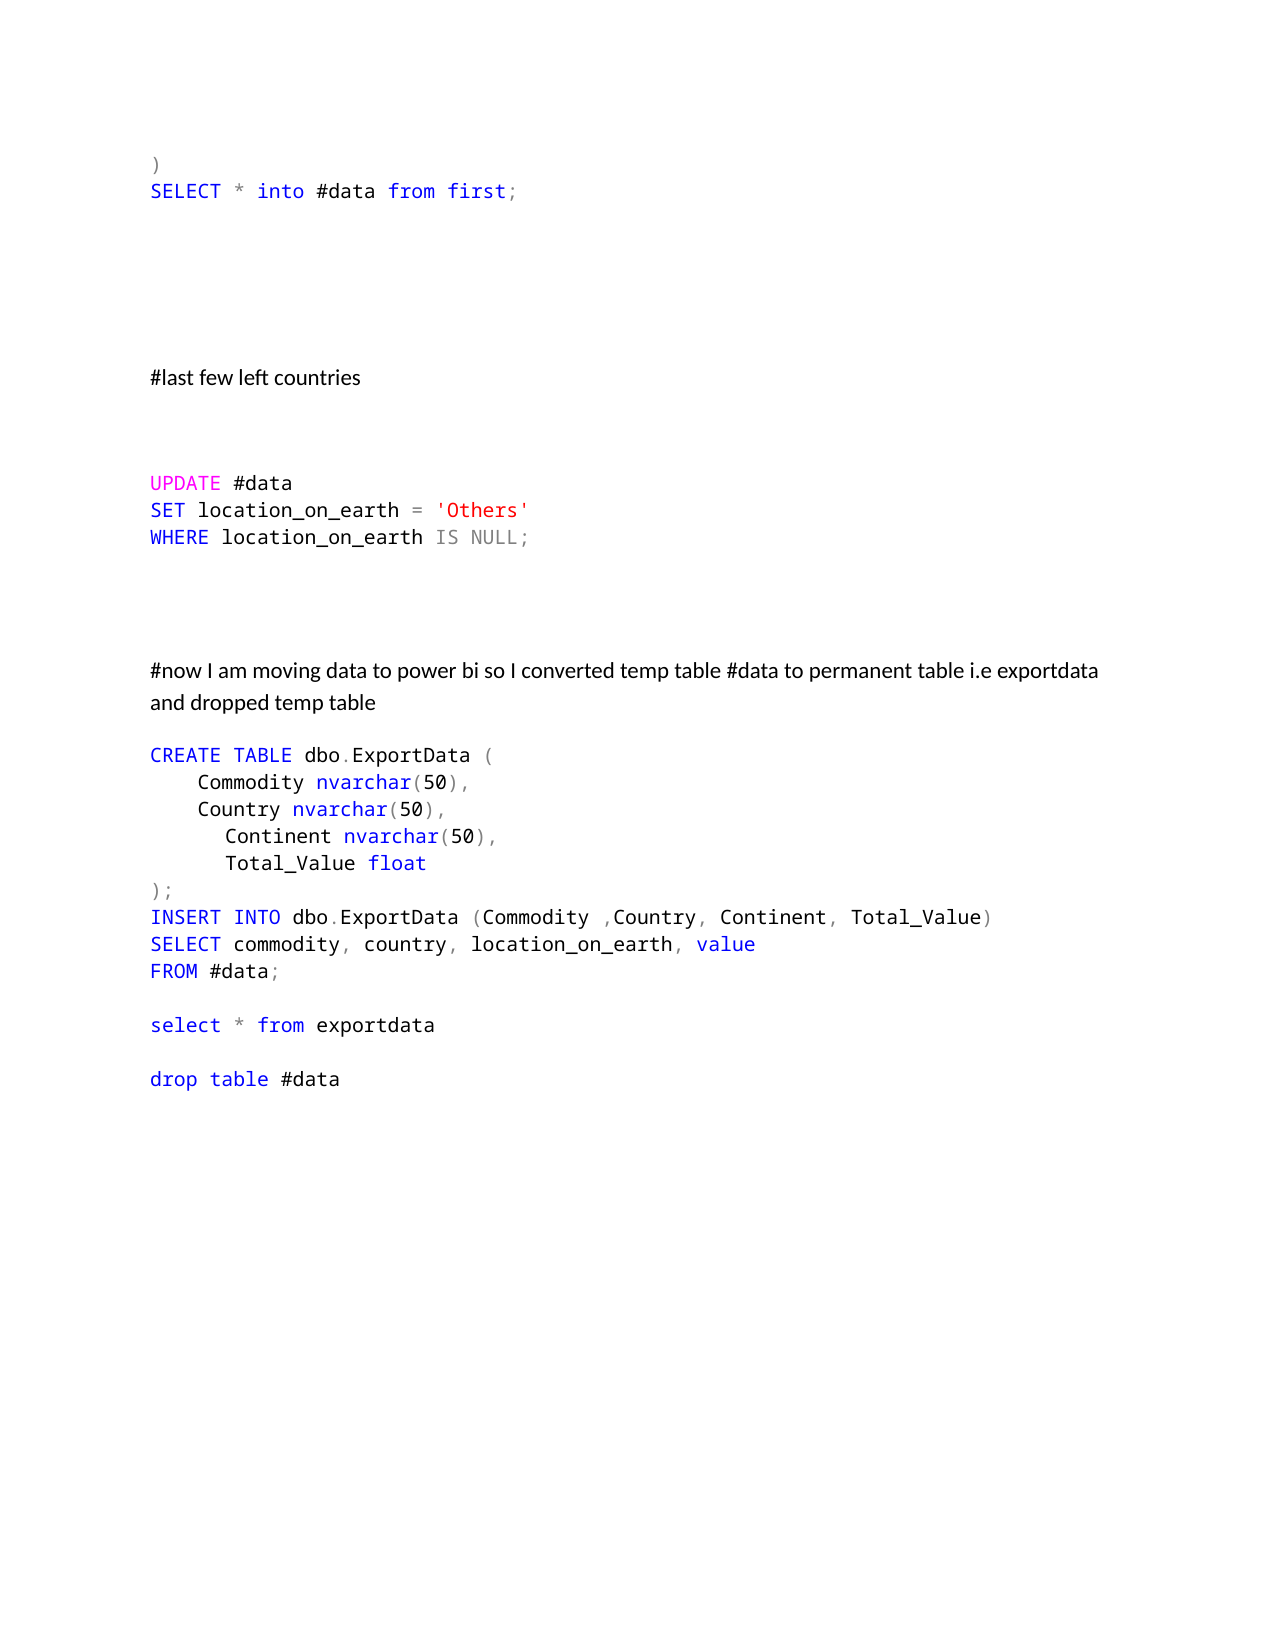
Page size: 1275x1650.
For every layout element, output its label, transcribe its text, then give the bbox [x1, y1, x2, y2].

text CREATE TABLE dbo.ExportData ( [150, 741, 1125, 768]
text WHERE location_on_earth IS NULL; [150, 523, 1125, 550]
text #last few left countries [150, 363, 1125, 391]
text Total_Value float [150, 849, 1125, 876]
text SELECT commodity, country, location_on_earth, value [150, 930, 1125, 957]
text select * from exportdata [150, 1011, 1125, 1038]
text ); [150, 876, 1125, 903]
text Country nvarchar(50), [150, 795, 1125, 822]
text Commodity nvarchar(50), [150, 768, 1125, 795]
text drop table #data [150, 1065, 1125, 1092]
text UPDATE #data [150, 469, 1125, 496]
text #now I am moving data to power bi so I converted temp table #data to permanent table i.e exportdata and dropped temp table [150, 656, 1125, 716]
text INSERT INTO dbo.ExportData (Commodity ,Country, Continent, Total_Value) [150, 903, 1125, 930]
text SET location_on_earth = 'Others' [150, 496, 1125, 523]
text Continent nvarchar(50), [150, 822, 1125, 849]
text FROM #data; [150, 957, 1125, 984]
text ) [150, 150, 1125, 177]
text SELECT * into #data from first; [150, 177, 1125, 204]
